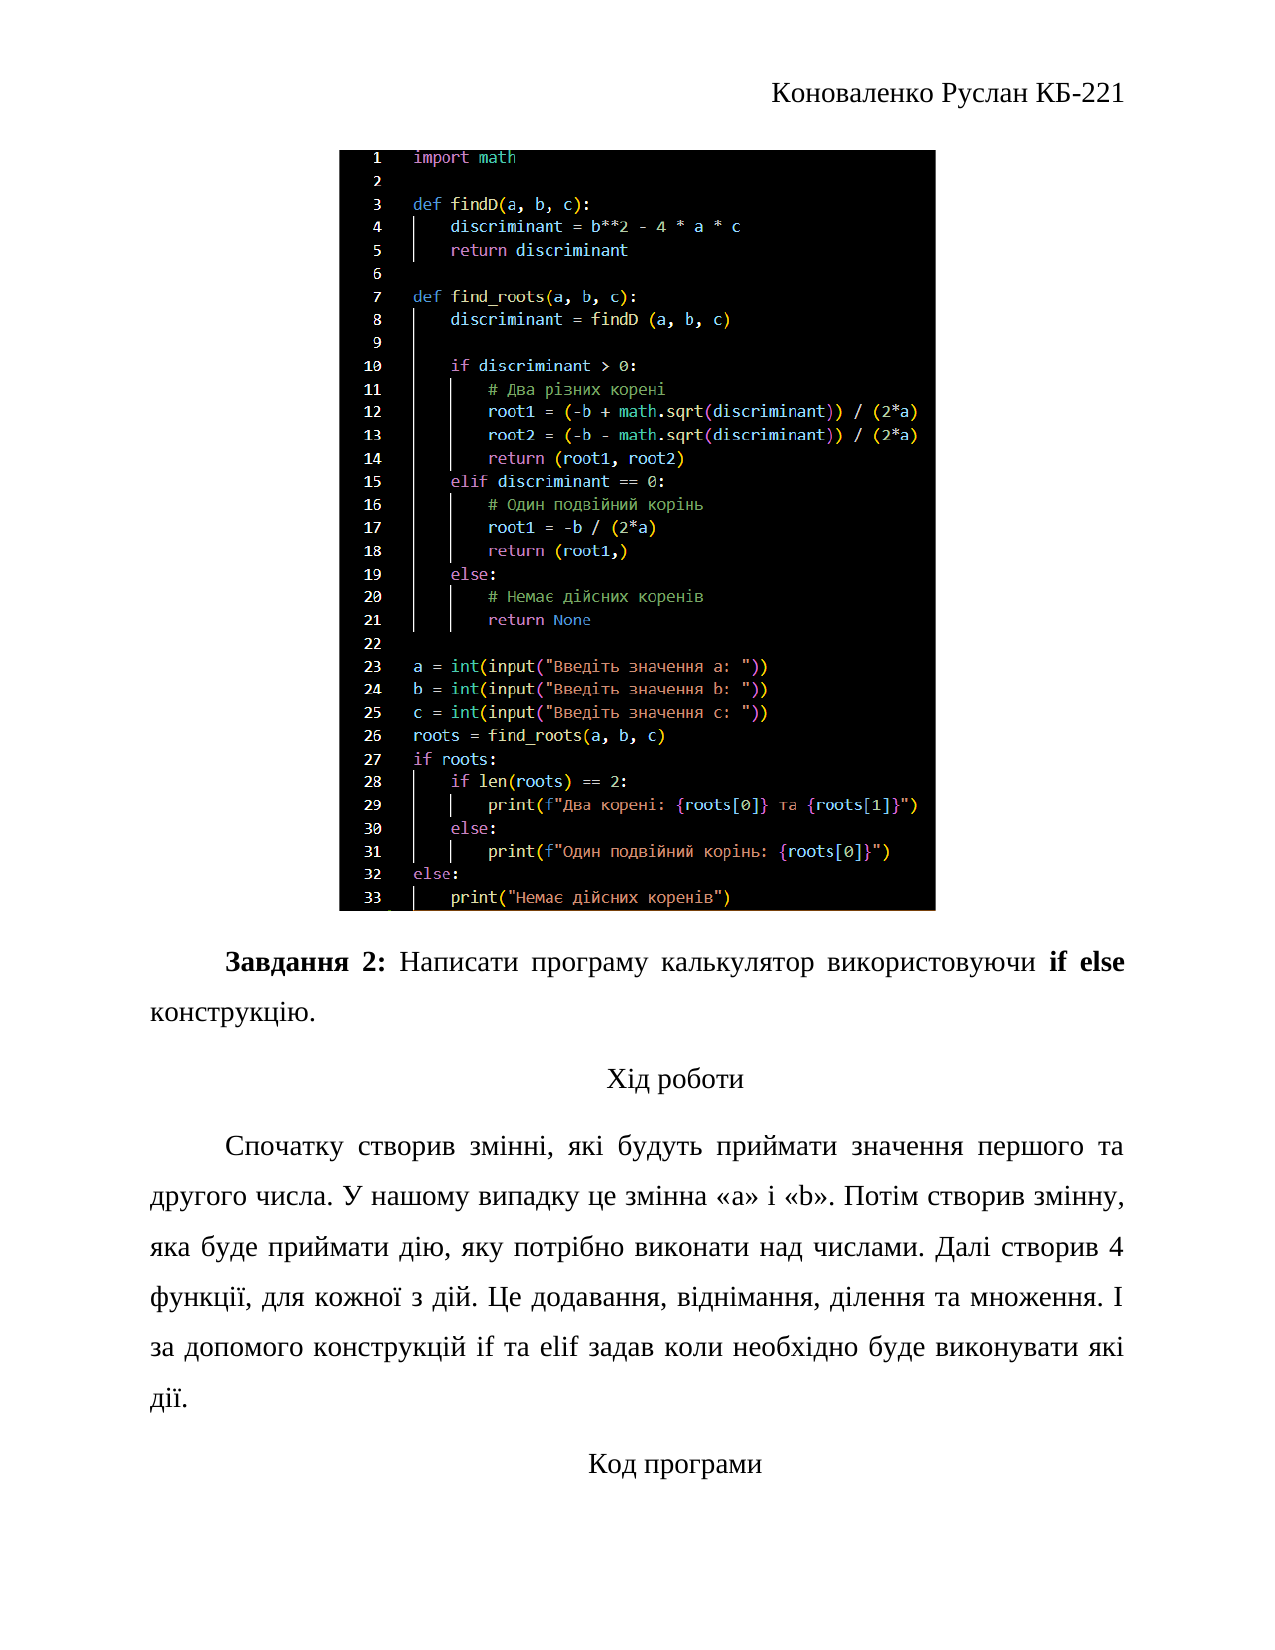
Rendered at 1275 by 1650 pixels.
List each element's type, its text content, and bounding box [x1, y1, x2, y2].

text Завдання 2: Написати програму калькулятор використовуючи if else конструкцію. [150, 944, 1125, 1028]
text Хід роботи [150, 1061, 1125, 1095]
text Код програми [150, 1447, 1125, 1480]
picture [339, 150, 936, 911]
text Спочатку створив змінні, які будуть приймати значення першого та другого числа. У нашому випадку це змінна «a» і «b». Потім створив змінну, яка буде приймати дію, яку потрібно виконати над числами. Далі створив 4 функції, для кожної з дій. Це додавання, віднімання, ділення та множення. І за допомого конструкцій if та elif задав коли необхідно буде виконувати які дії. [150, 1128, 1125, 1413]
